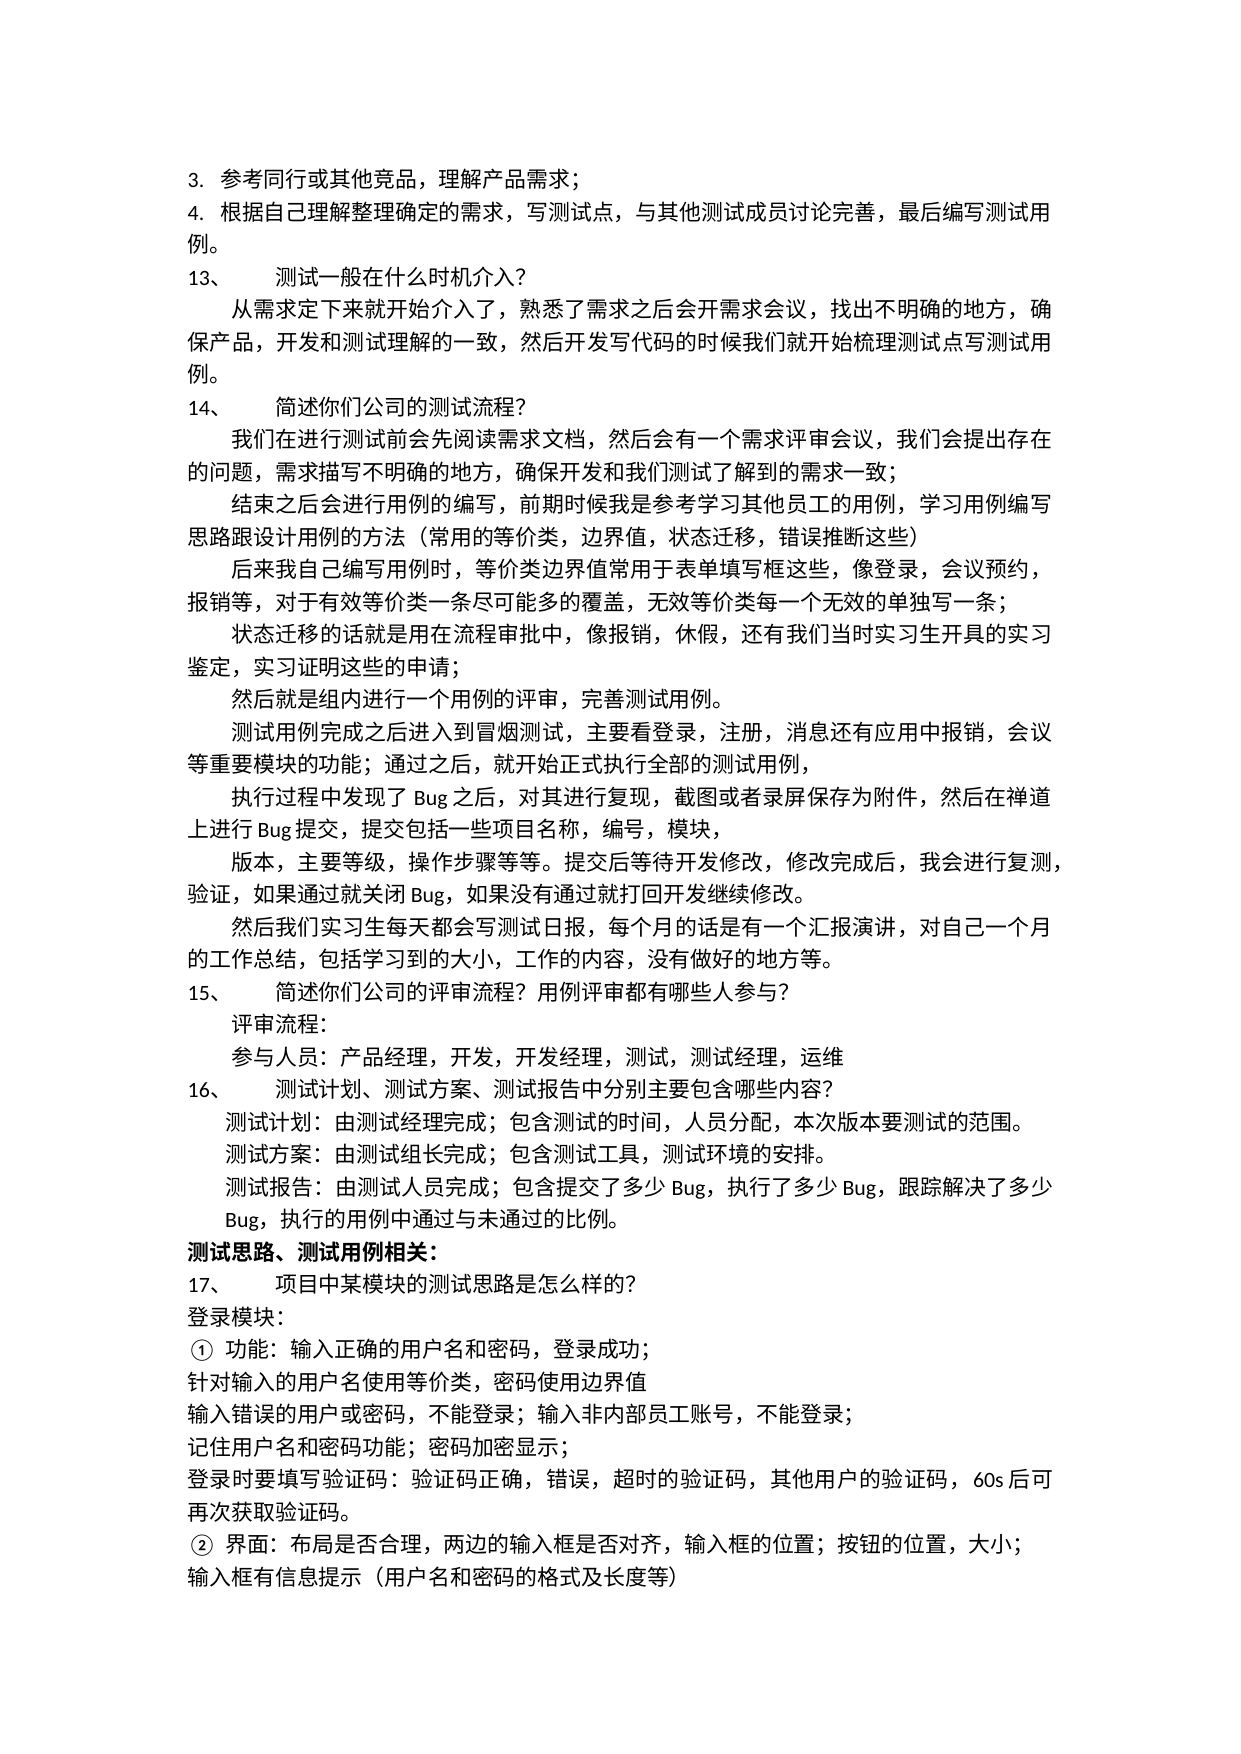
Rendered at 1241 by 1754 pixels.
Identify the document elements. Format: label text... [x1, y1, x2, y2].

list 我们在进行测试前会先阅读需求文档，然后会有一个需求评审会议，我们会提出存在的问题，需求描写不明确的地方，确保开发和我们测试了解到的需求一致； [187, 422, 1053, 487]
text 输入框有信息提示（用户名和密码的格式及长度等） [187, 1559, 1053, 1592]
list 从需求定下来就开始介入了，熟悉了需求之后会开需求会议，找出不明确的地方，确保产品，开发和测试理解的一致，然后开发写代码的时候我们就开始梳理测试点写测试用例。 [187, 292, 1053, 389]
text 测试思路、测试用例相关： [187, 1234, 1053, 1267]
list 后来我自己编写用例时，等价类边界值常用于表单填写框这些，像登录，会议预约，报销等，对于有效等价类一条尽可能多的覆盖，无效等价类每一个无效的单独写一条； [187, 552, 1053, 617]
list 参考同行或其他竞品，理解产品需求； [187, 162, 1053, 194]
list 根据自己理解整理确定的需求，写测试点，与其他测试成员讨论完善，最后编写测试用例。 [187, 194, 1053, 259]
list 然后我们实习生每天都会写测试日报，每个月的话是有一个汇报演讲，对自己一个月的工作总结，包括学习到的大小，工作的内容，没有做好的地方等。 [187, 909, 1053, 974]
text 登录模块： [187, 1299, 1053, 1332]
text 输入错误的用户或密码，不能登录；输入非内部员工账号，不能登录； [187, 1397, 1053, 1429]
text 测试计划：由测试经理完成；包含测试的时间，人员分配，本次版本要测试的范围。 [225, 1104, 1053, 1137]
list 测试计划、测试方案、测试报告中分别主要包含哪些内容？ [187, 1072, 1053, 1104]
text 针对输入的用户名使用等价类，密码使用边界值 [187, 1364, 1053, 1397]
list 项目中某模块的测试思路是怎么样的？ [187, 1267, 1053, 1299]
text 记住用户名和密码功能；密码加密显示； [187, 1429, 1053, 1462]
list 评审流程： [187, 1007, 1053, 1039]
list 结束之后会进行用例的编写，前期时候我是参考学习其他员工的用例，学习用例编写思路跟设计用例的方法（常用的等价类，边界值，状态迁移，错误推断这些） [187, 487, 1053, 552]
list 界面：布局是否合理，两边的输入框是否对齐，输入框的位置；按钮的位置，大小； [187, 1527, 1053, 1559]
list 然后就是组内进行一个用例的评审，完善测试用例。 [187, 682, 1053, 714]
list 版本，主要等级，操作步骤等等。提交后等待开发修改，修改完成后，我会进行复测，验证，如果通过就关闭Bug，如果没有通过就打回开发继续修改。 [187, 844, 1053, 909]
list 执行过程中发现了Bug之后，对其进行复现，截图或者录屏保存为附件，然后在禅道上进行Bug提交，提交包括一些项目名称，编号，模块， [187, 779, 1053, 844]
list 参与人员：产品经理，开发，开发经理，测试，测试经理，运维 [187, 1039, 1053, 1072]
text 测试方案：由测试组长完成；包含测试工具，测试环境的安排。 [225, 1137, 1053, 1169]
list 状态迁移的话就是用在流程审批中，像报销，休假，还有我们当时实习生开具的实习鉴定，实习证明这些的申请； [187, 617, 1053, 682]
text 测试报告：由测试人员完成；包含提交了多少Bug，执行了多少Bug，跟踪解决了多少Bug，执行的用例中通过与未通过的比例。 [225, 1169, 1053, 1234]
list 简述你们公司的评审流程？用例评审都有哪些人参与？ [187, 974, 1053, 1007]
list 测试用例完成之后进入到冒烟测试，主要看登录，注册，消息还有应用中报销，会议等重要模块的功能；通过之后，就开始正式执行全部的测试用例， [187, 714, 1053, 779]
list 简述你们公司的测试流程？ [187, 389, 1053, 422]
text 登录时要填写验证码：验证码正确，错误，超时的验证码，其他用户的验证码，60s后可再次获取验证码。 [187, 1462, 1053, 1527]
list 测试一般在什么时机介入？ [187, 259, 1053, 292]
list 功能：输入正确的用户名和密码，登录成功； [187, 1332, 1053, 1364]
